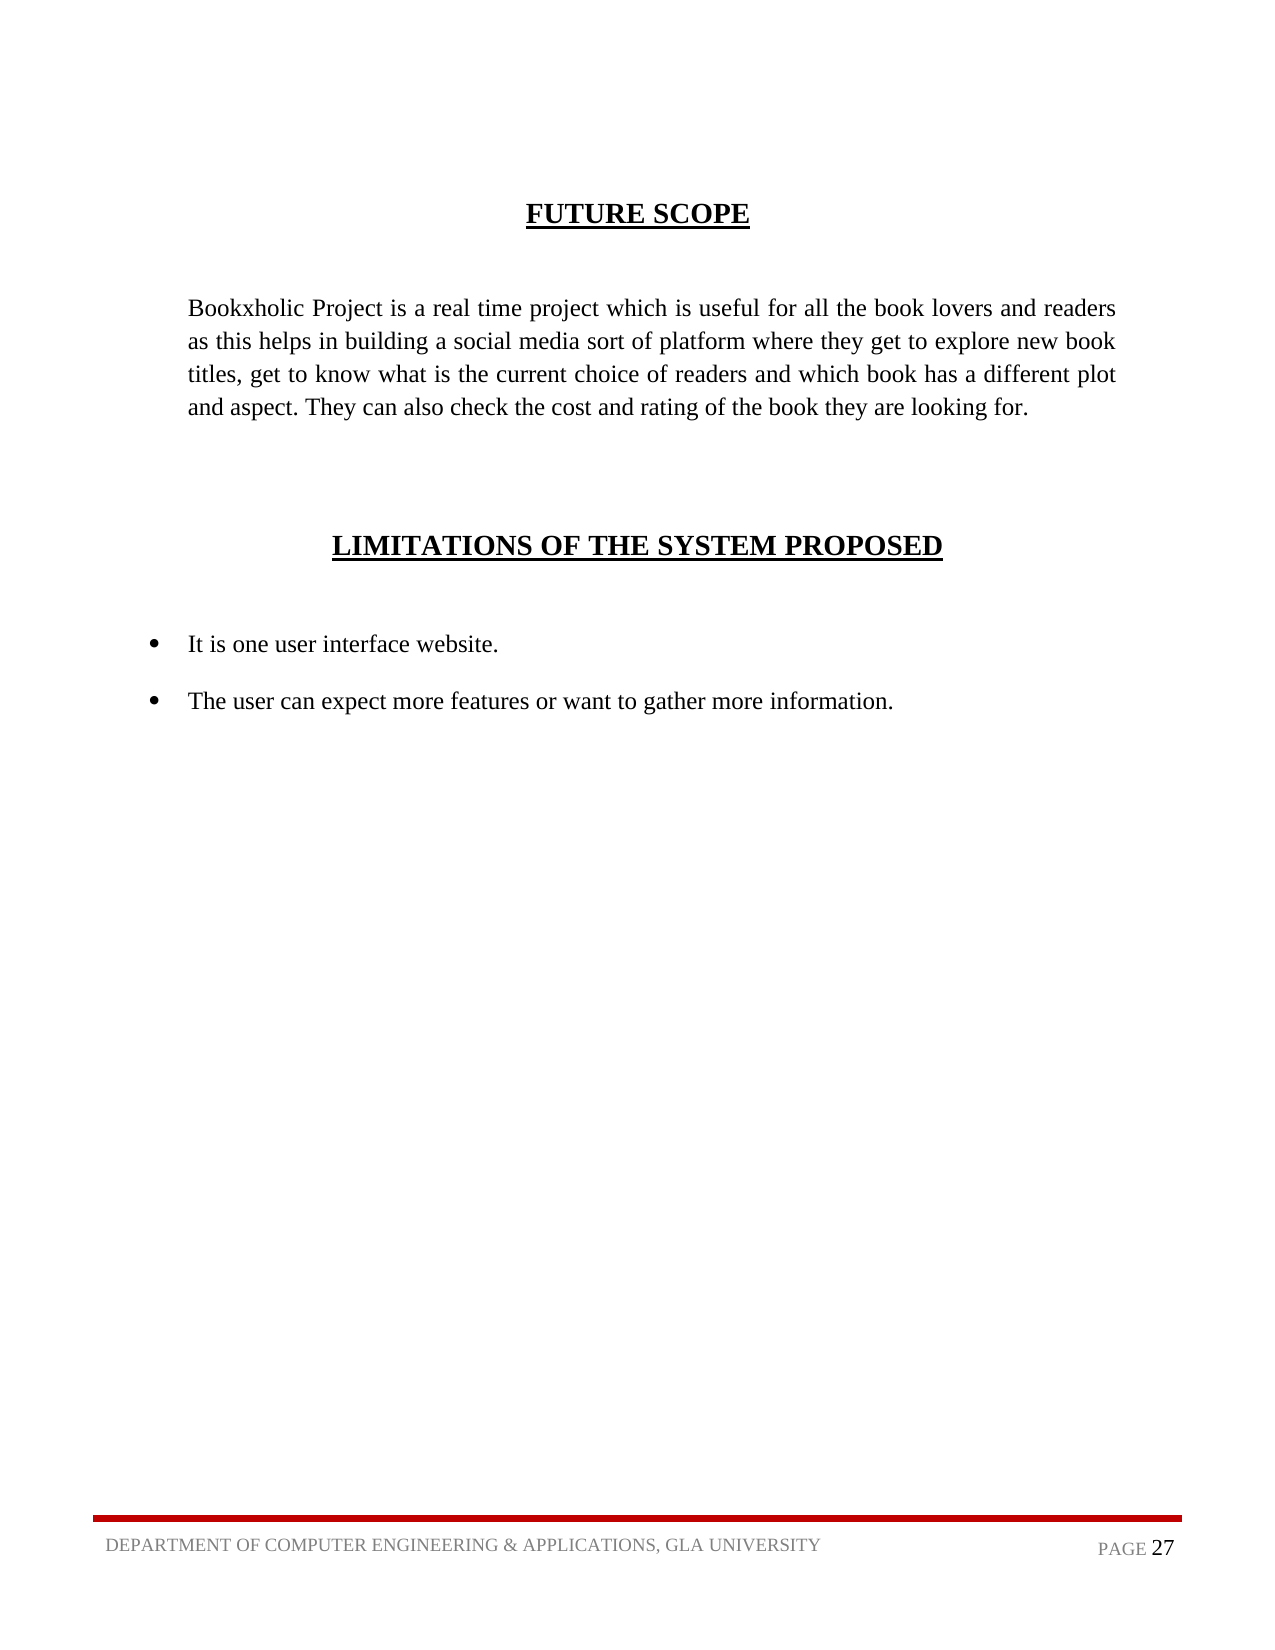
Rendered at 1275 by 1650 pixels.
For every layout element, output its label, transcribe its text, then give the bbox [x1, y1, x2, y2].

list It is one user interface website. [150, 629, 1198, 657]
text FUTURE SCOPE [151, 197, 1125, 230]
list The user can expect more features or want to gather more information. [150, 686, 1198, 715]
text Bookxholic Project is a real time project which is useful for all the book lovers and readers as this helps in building a social media sort of platform where they get to explore new book titles, get to know what is the current choice of readers and which book has a different plot and aspect. They can also check the cost and rating of the book they are looking for. [188, 293, 1117, 421]
subtitle LIMITATIONS OF THE SYSTEM PROPOSED [150, 528, 1125, 562]
